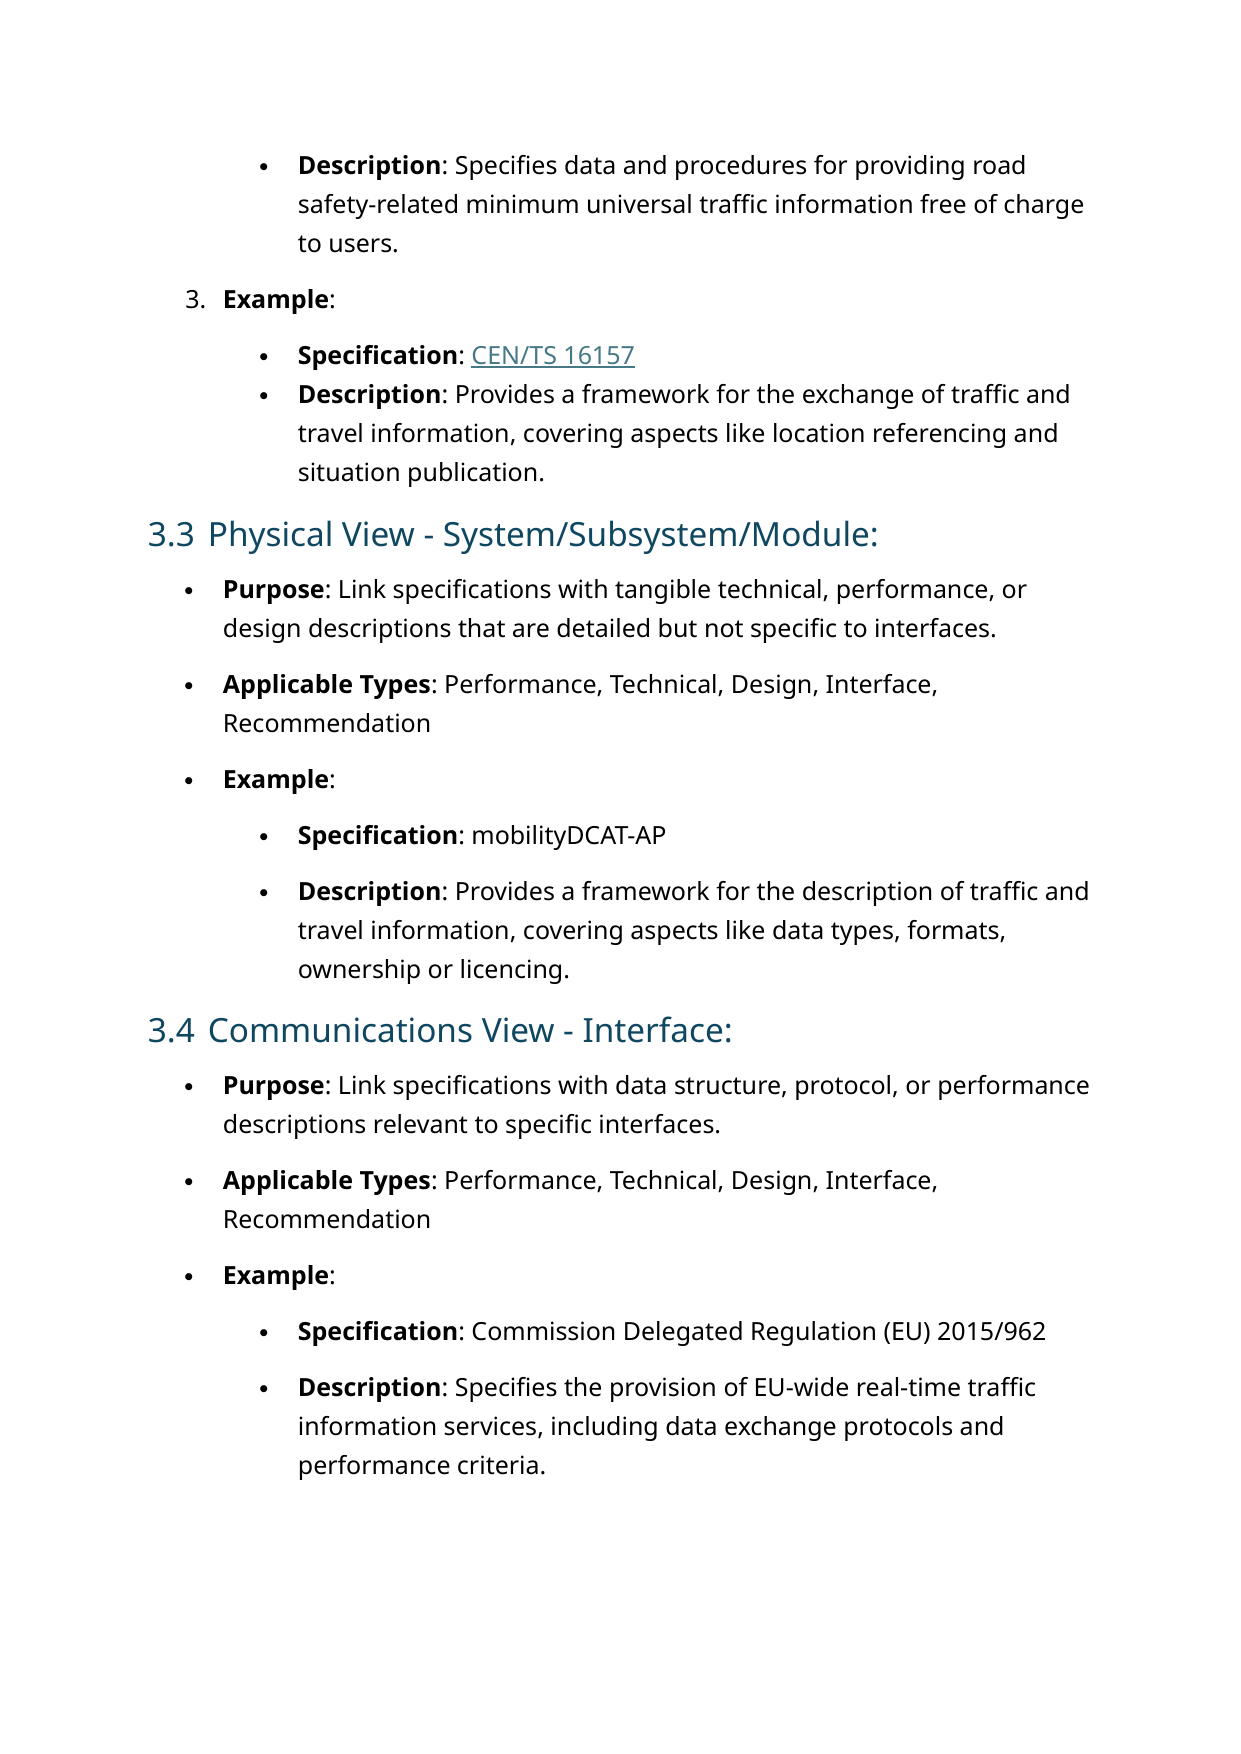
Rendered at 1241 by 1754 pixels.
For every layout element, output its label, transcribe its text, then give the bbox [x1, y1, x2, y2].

list Applicable Types: Performance, Technical, Design, Interface, Recommendation [185, 1163, 1093, 1236]
list Example: [185, 1258, 1093, 1292]
list Specification: mobilityDCAT-AP [260, 817, 1093, 851]
list Specification: CEN/TS 16157 [260, 338, 1093, 372]
list Example: [185, 282, 1093, 316]
list Specification: Commission Delegated Regulation (EU) 2015/962 [260, 1314, 1093, 1348]
list Purpose: Link specifications with tangible technical, performance, or design descriptions that are detailed but not specific to interfaces. [185, 571, 1093, 645]
list Example: [185, 761, 1093, 796]
subtitle Communications View - Interface: [148, 1007, 1093, 1053]
list Applicable Types: Performance, Technical, Design, Interface, Recommendation [185, 666, 1093, 740]
list Description: Specifies the provision of EU-wide real-time traffic information services, including data exchange protocols and performance criteria. [260, 1369, 1093, 1482]
list Description: Provides a framework for the description of traffic and travel information, covering aspects like data types, formats, ownership or licencing. [260, 873, 1093, 986]
list Description: Specifies data and procedures for providing road safety-related minimum universal traffic information free of charge to users. [260, 148, 1093, 260]
list Purpose: Link specifications with data structure, protocol, or performance descriptions relevant to specific interfaces. [185, 1068, 1093, 1141]
subtitle Physical View - System/Subsystem/Module: [148, 511, 1093, 556]
